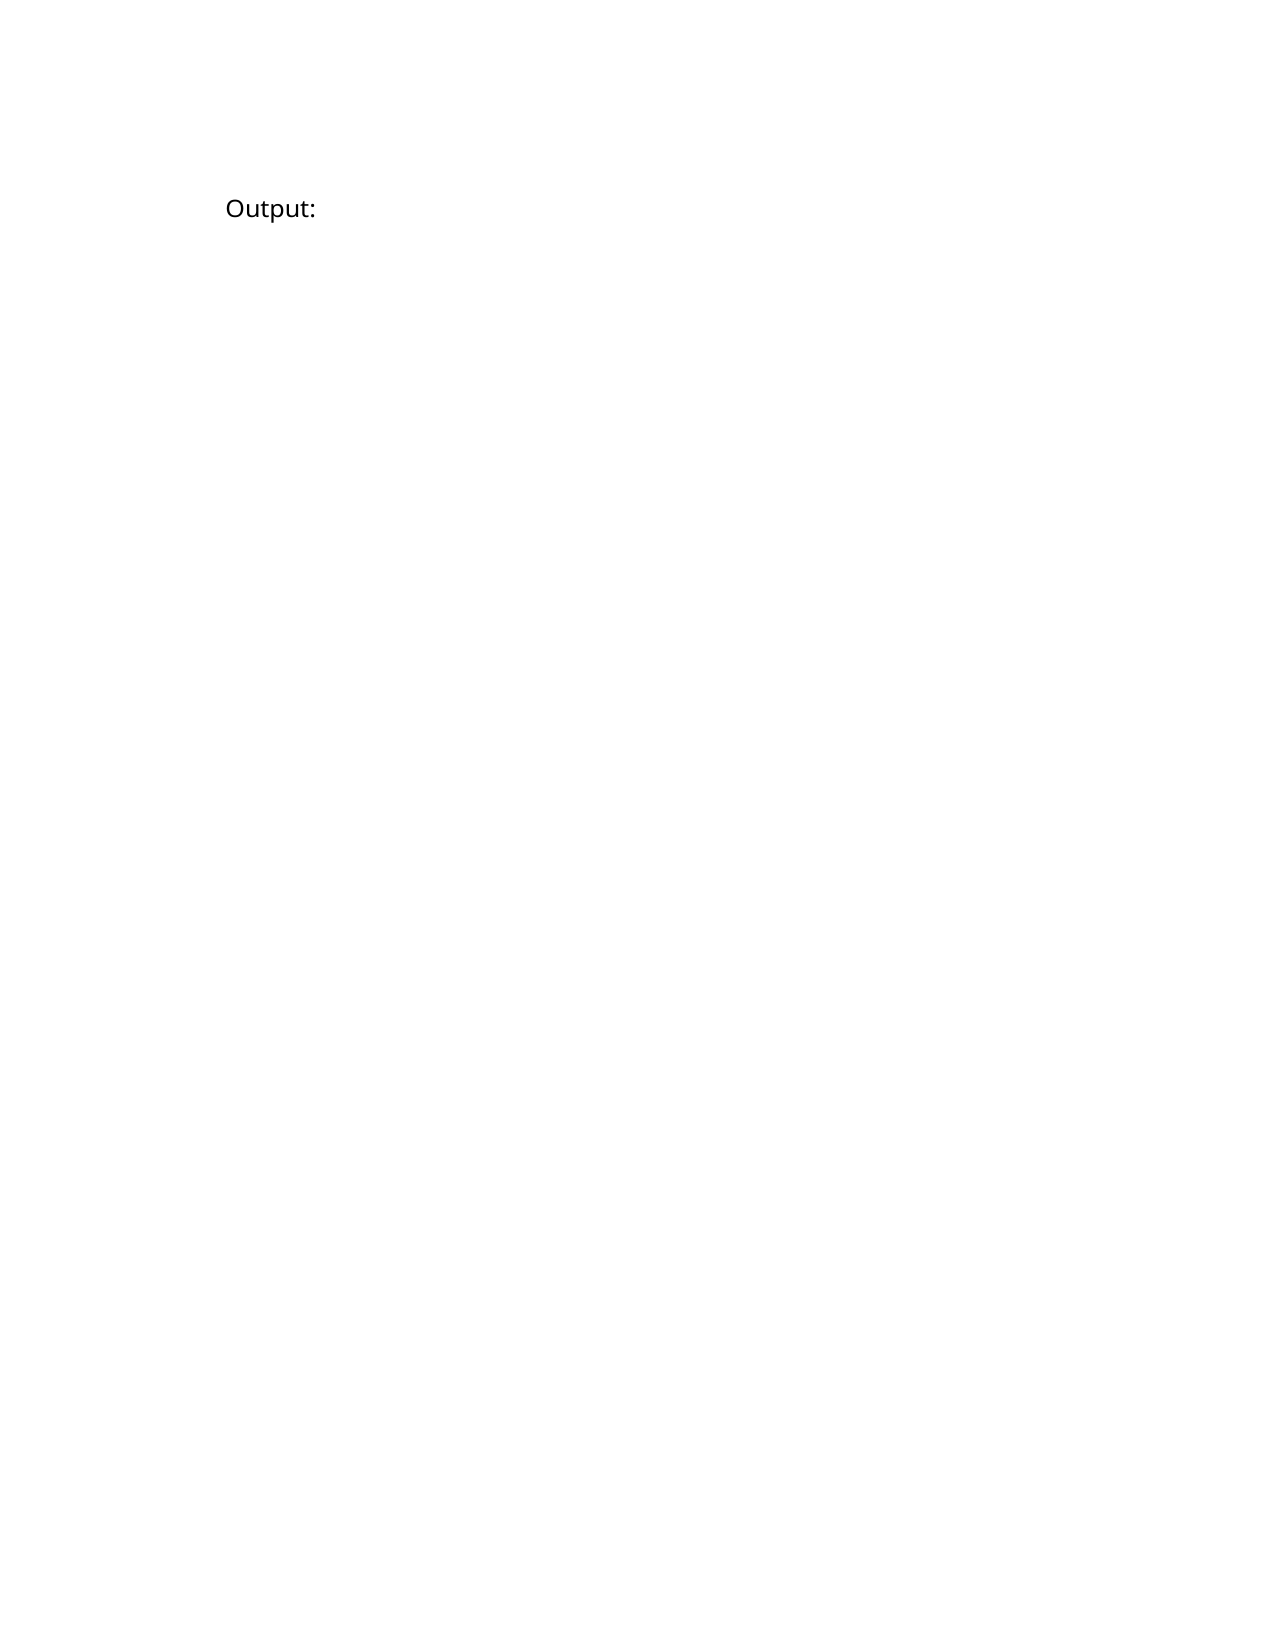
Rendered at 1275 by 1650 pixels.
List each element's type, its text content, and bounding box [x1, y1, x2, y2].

text Output: [225, 192, 1269, 224]
